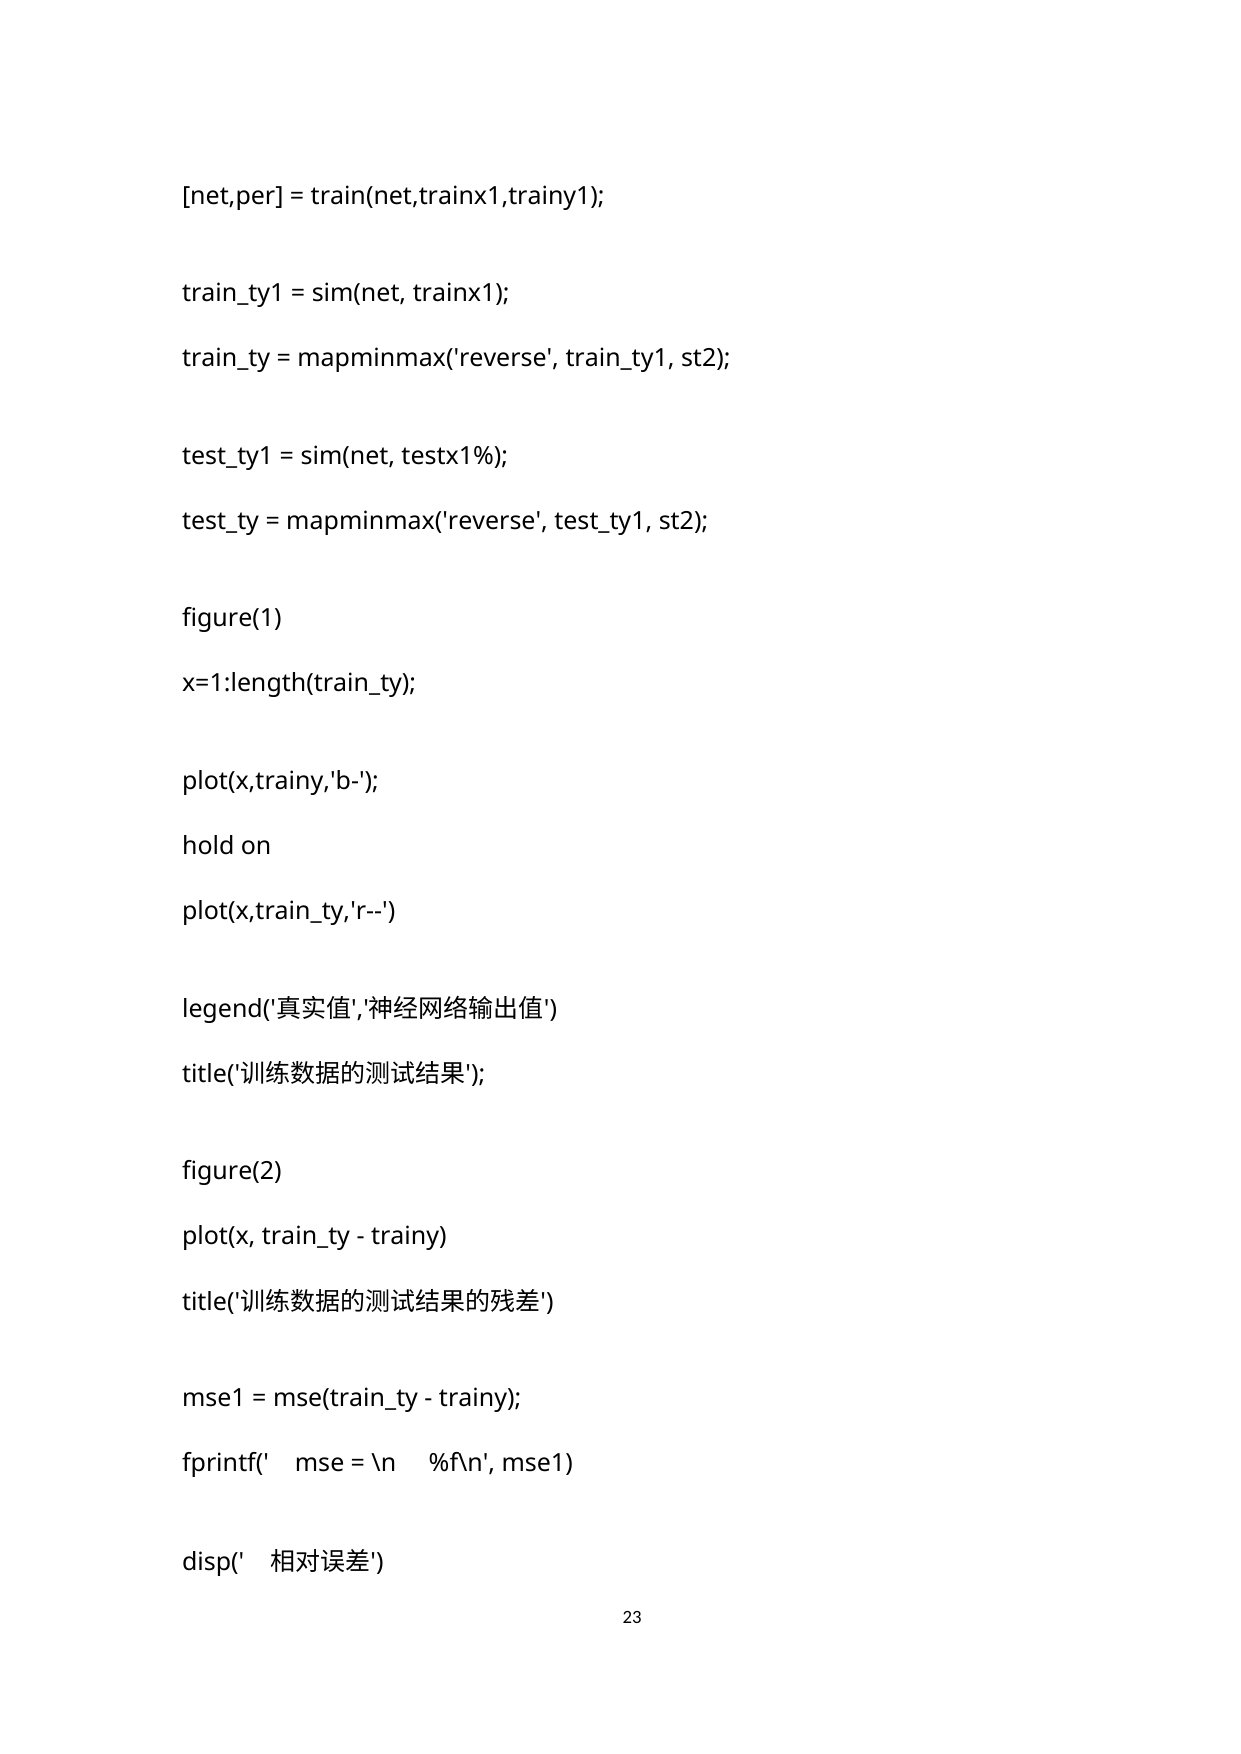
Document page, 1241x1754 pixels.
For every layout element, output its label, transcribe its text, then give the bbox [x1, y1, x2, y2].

text plot(x,trainy,'b-'); [182, 747, 1082, 812]
text legend('真实值','神经网络输出值') [182, 974, 1082, 1039]
text plot(x, train_ty - trainy) [182, 1202, 1082, 1267]
text mse1 = mse(train_ty - trainy); [182, 1364, 1082, 1429]
text plot(x,train_ty,'r--') [182, 877, 1082, 942]
text train_ty1 = sim(net, trainx1); [182, 259, 1082, 324]
text [net,per] = train(net,trainx1,trainy1); [182, 162, 1082, 227]
text hold on [182, 812, 1082, 877]
text train_ty = mapminmax('reverse', train_ty1, st2); [182, 324, 1082, 389]
text title('训练数据的测试结果的残差') [182, 1267, 1082, 1332]
text title('训练数据的测试结果'); [182, 1039, 1082, 1104]
text figure(2) [182, 1137, 1082, 1202]
text test_ty1 = sim(net, testx1%); [182, 422, 1082, 487]
text disp(' 相对误差') [182, 1527, 1082, 1592]
text test_ty = mapminmax('reverse', test_ty1, st2); [182, 487, 1082, 552]
text figure(1) [182, 584, 1082, 649]
text x=1:length(train_ty); [182, 649, 1082, 714]
text fprintf(' mse = \n %f\n', mse1) [182, 1429, 1082, 1494]
